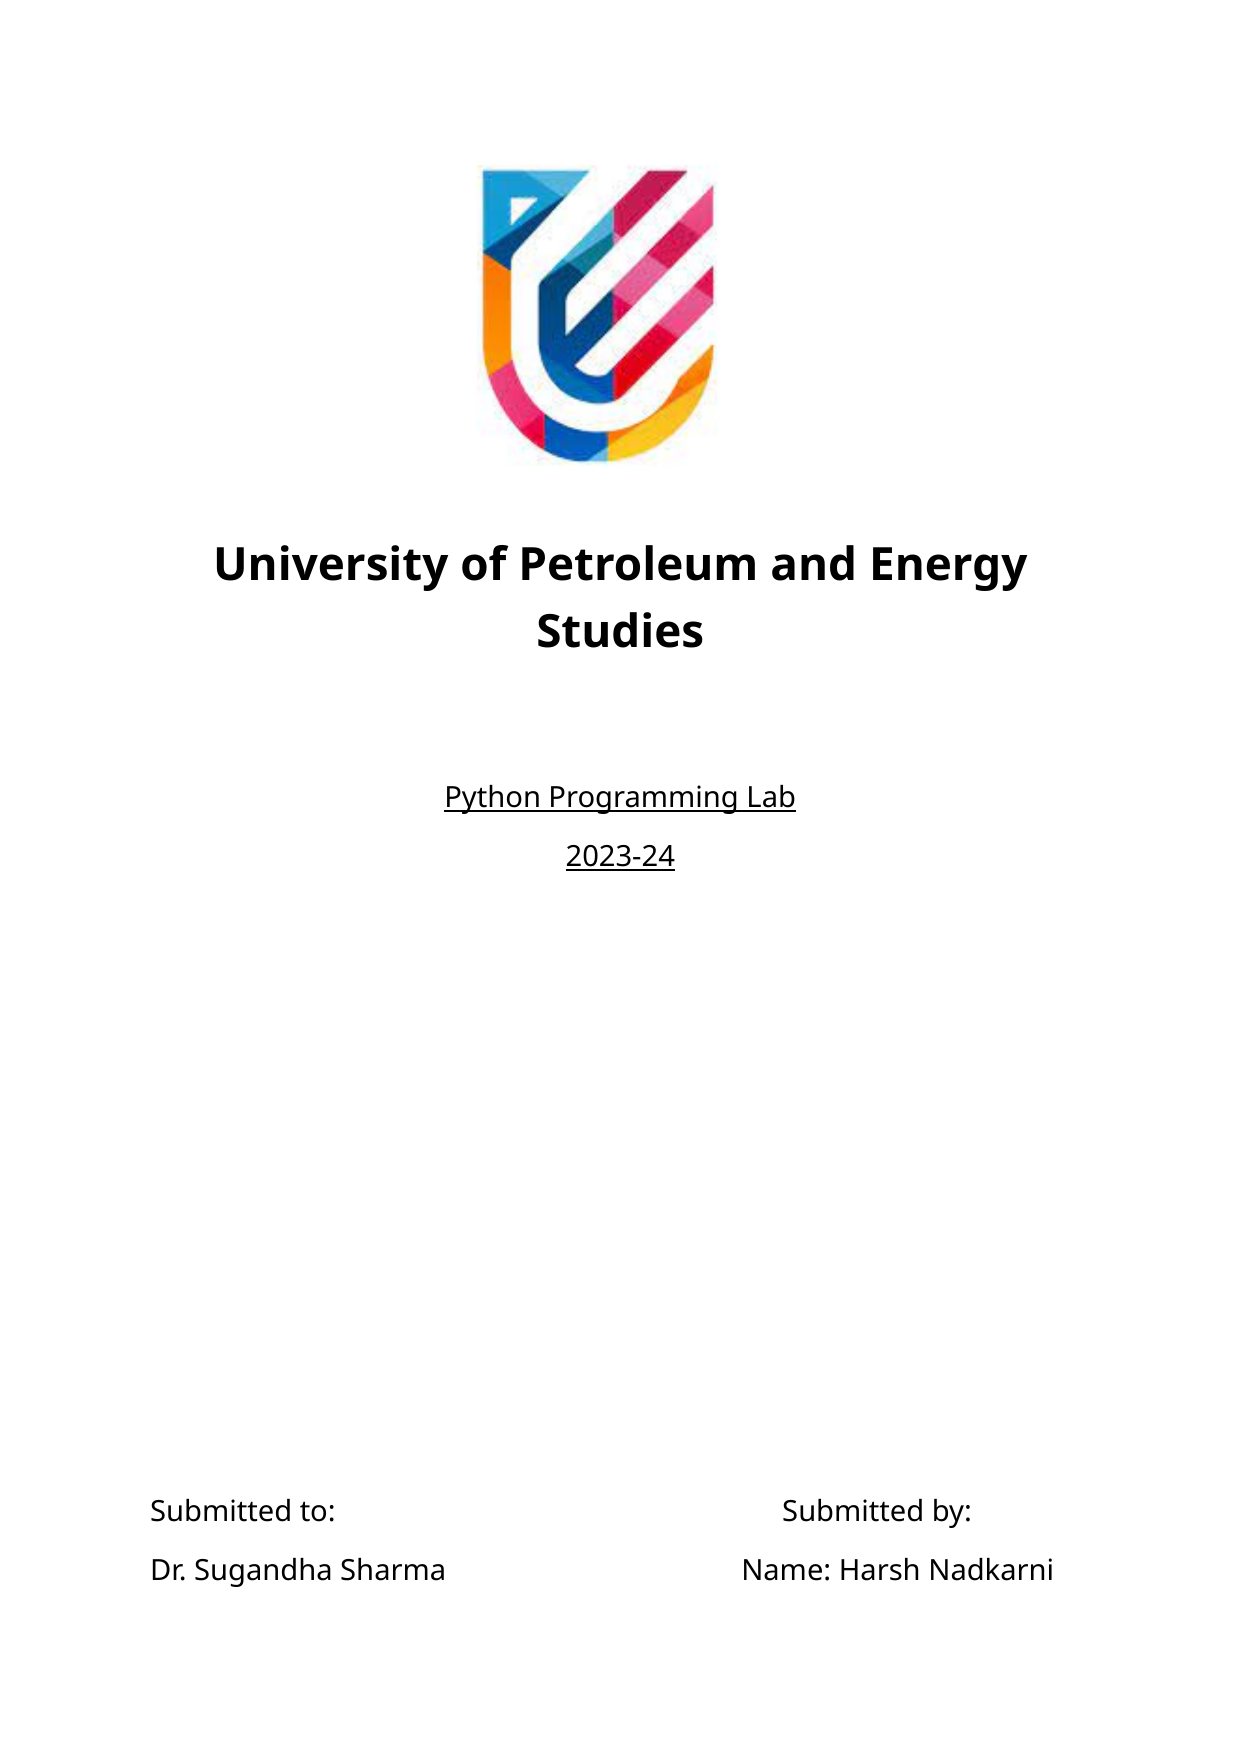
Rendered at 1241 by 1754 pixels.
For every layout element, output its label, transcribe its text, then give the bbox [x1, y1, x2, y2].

picture [388, 106, 809, 527]
text 2023-24 [150, 836, 1090, 875]
text Submitted to: Submitted by: [150, 1490, 1090, 1529]
text Dr. Sugandha Sharma Name: Harsh Nadkarni [150, 1549, 1090, 1589]
text Python Programming Lab [150, 776, 1090, 816]
